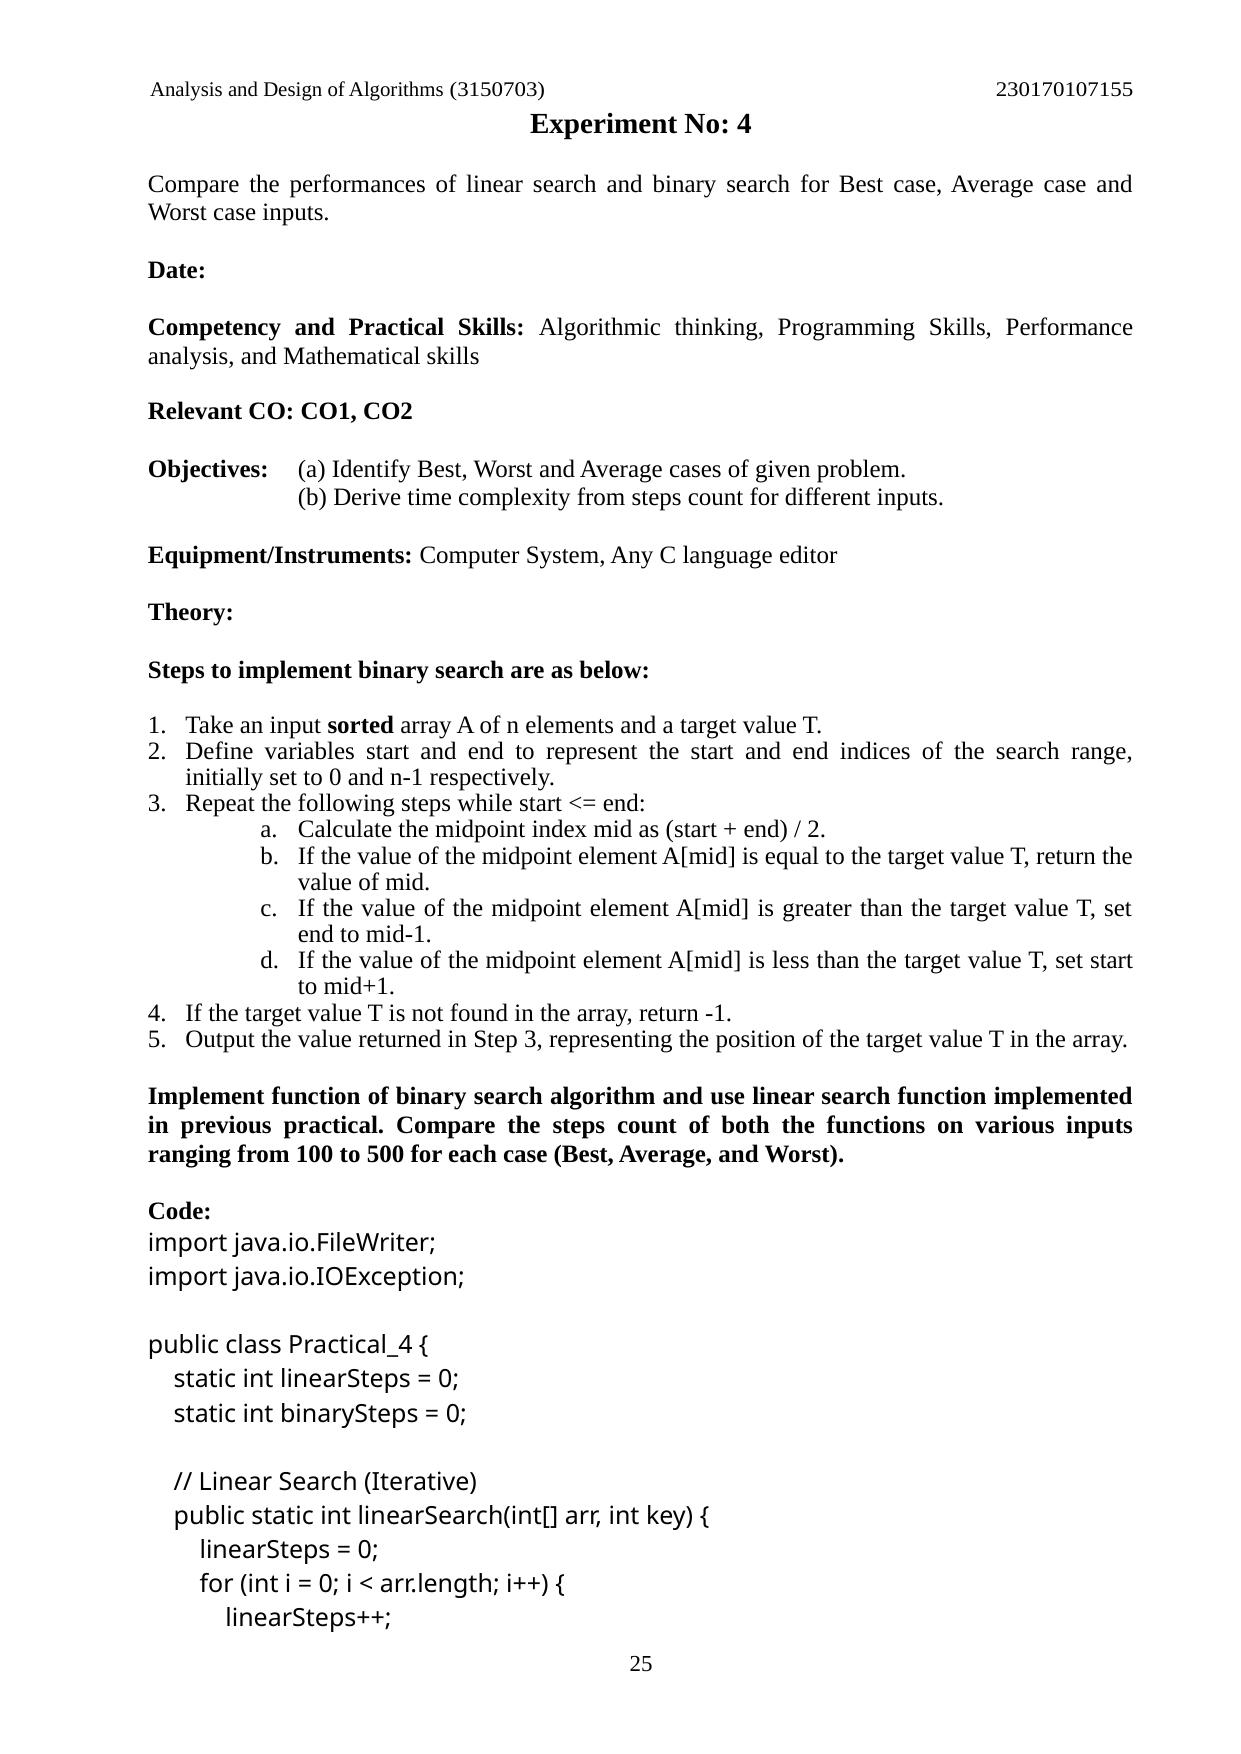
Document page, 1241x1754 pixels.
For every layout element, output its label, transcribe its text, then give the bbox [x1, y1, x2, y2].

list Output the value returned in Step 3, representing the position of the target value T in the array. [148, 1026, 1134, 1052]
text Experiment No: 4 [148, 106, 1134, 140]
list Repeat the following steps while start <= end: [148, 791, 1134, 817]
list Take an input sorted array A of n elements and a target value T. [148, 712, 1134, 739]
text Theory: [148, 597, 1134, 626]
text Relevant CO: CO1, CO2 [148, 396, 1134, 425]
text public static int linearSearch(int[] arr, int key) { [148, 1497, 1134, 1531]
text Steps to implement binary search are as below: [148, 655, 1134, 684]
text Date: [148, 255, 1134, 284]
text Code: [148, 1196, 1134, 1225]
list Define variables start and end to represent the start and end indices of the search range, initially set to 0 and n-1 respectively. [148, 739, 1134, 791]
text static int binarySteps = 0; [148, 1395, 1134, 1429]
text Compare the performances of linear search and binary search for Best case, Average case and Worst case inputs. [148, 169, 1134, 226]
text // Linear Search (Iterative) [148, 1463, 1134, 1497]
text Competency and Practical Skills: Algorithmic thinking, Programming Skills, Performance analysis, and Mathematical skills [148, 312, 1134, 370]
list Calculate the midpoint index mid as (start + end) / 2. [260, 817, 1134, 843]
text linearSteps++; [148, 1599, 1134, 1634]
text (b) Derive time complexity from steps count for different inputs. [148, 482, 1134, 511]
text static int linearSteps = 0; [148, 1361, 1134, 1395]
list If the value of the midpoint element A[mid] is equal to the target value T, return the value of mid. [260, 843, 1134, 896]
text linearSteps = 0; [148, 1531, 1134, 1566]
text import java.io.FileWriter; [148, 1225, 1134, 1259]
text Objectives: (a) Identify Best, Worst and Average cases of given problem. [148, 454, 1134, 482]
list If the value of the midpoint element A[mid] is less than the target value T, set start to mid+1. [260, 948, 1134, 1000]
list If the value of the midpoint element A[mid] is greater than the target value T, set end to mid-1. [260, 896, 1134, 948]
text Equipment/Instruments: Computer System, Any C language editor [148, 540, 1134, 569]
list If the target value T is not found in the array, return -1. [148, 1000, 1134, 1026]
text Implement function of binary search algorithm and use linear search function implemented in previous practical. Compare the steps count of both the functions on various inputs ranging from 100 to 500 for each case (Best, Average, and Worst). [148, 1081, 1134, 1167]
text import java.io.IOException; [148, 1259, 1134, 1293]
text public class Practical_4 { [148, 1327, 1134, 1361]
text for (int i = 0; i < arr.length; i++) { [148, 1566, 1134, 1599]
